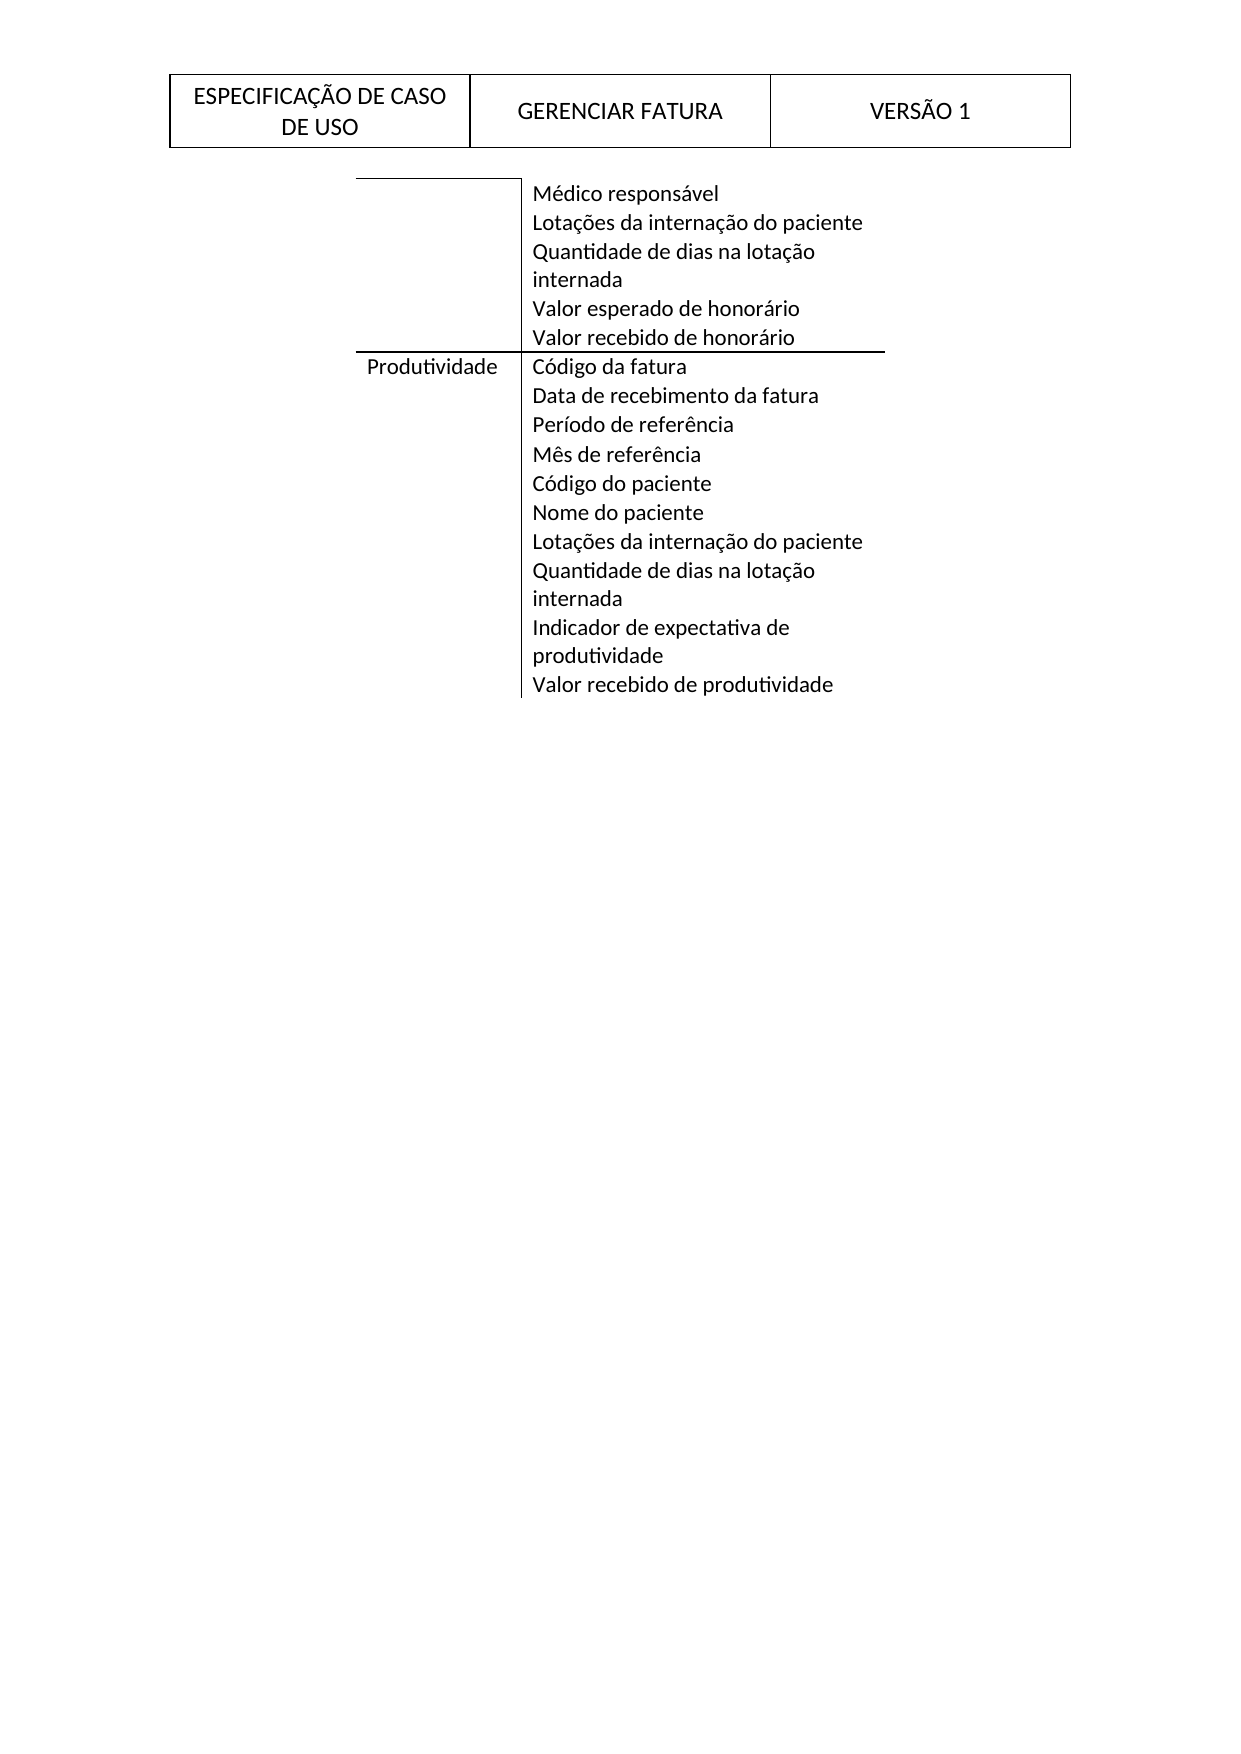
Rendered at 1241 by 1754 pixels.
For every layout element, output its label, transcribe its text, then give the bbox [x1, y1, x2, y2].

table_cell Quantidade de dias na lotação internada [522, 555, 885, 612]
table_cell Indicador de expectativa de produtividade [522, 612, 885, 669]
table_cell Mês de referência [522, 439, 885, 468]
table_cell Código da fatura [522, 353, 885, 381]
table_cell Período de referência [522, 410, 885, 439]
table_cell Valor esperado de honorário [522, 293, 885, 322]
table_cell Quantidade de dias na lotação internada [522, 236, 885, 293]
table_cell Valor recebido de produtividade [522, 669, 885, 698]
table_cell Médico responsável [522, 178, 885, 207]
table_cell Código do paciente [522, 468, 885, 497]
table_cell Lotações da internação do paciente [522, 207, 885, 236]
table_cell Lotações da internação do paciente [522, 526, 885, 555]
table_cell Produtividade [356, 353, 521, 698]
table_cell Data de recebimento da fatura [522, 381, 885, 409]
table_cell Valor recebido de honorário [522, 323, 885, 351]
table_cell Nome do paciente [522, 497, 885, 526]
